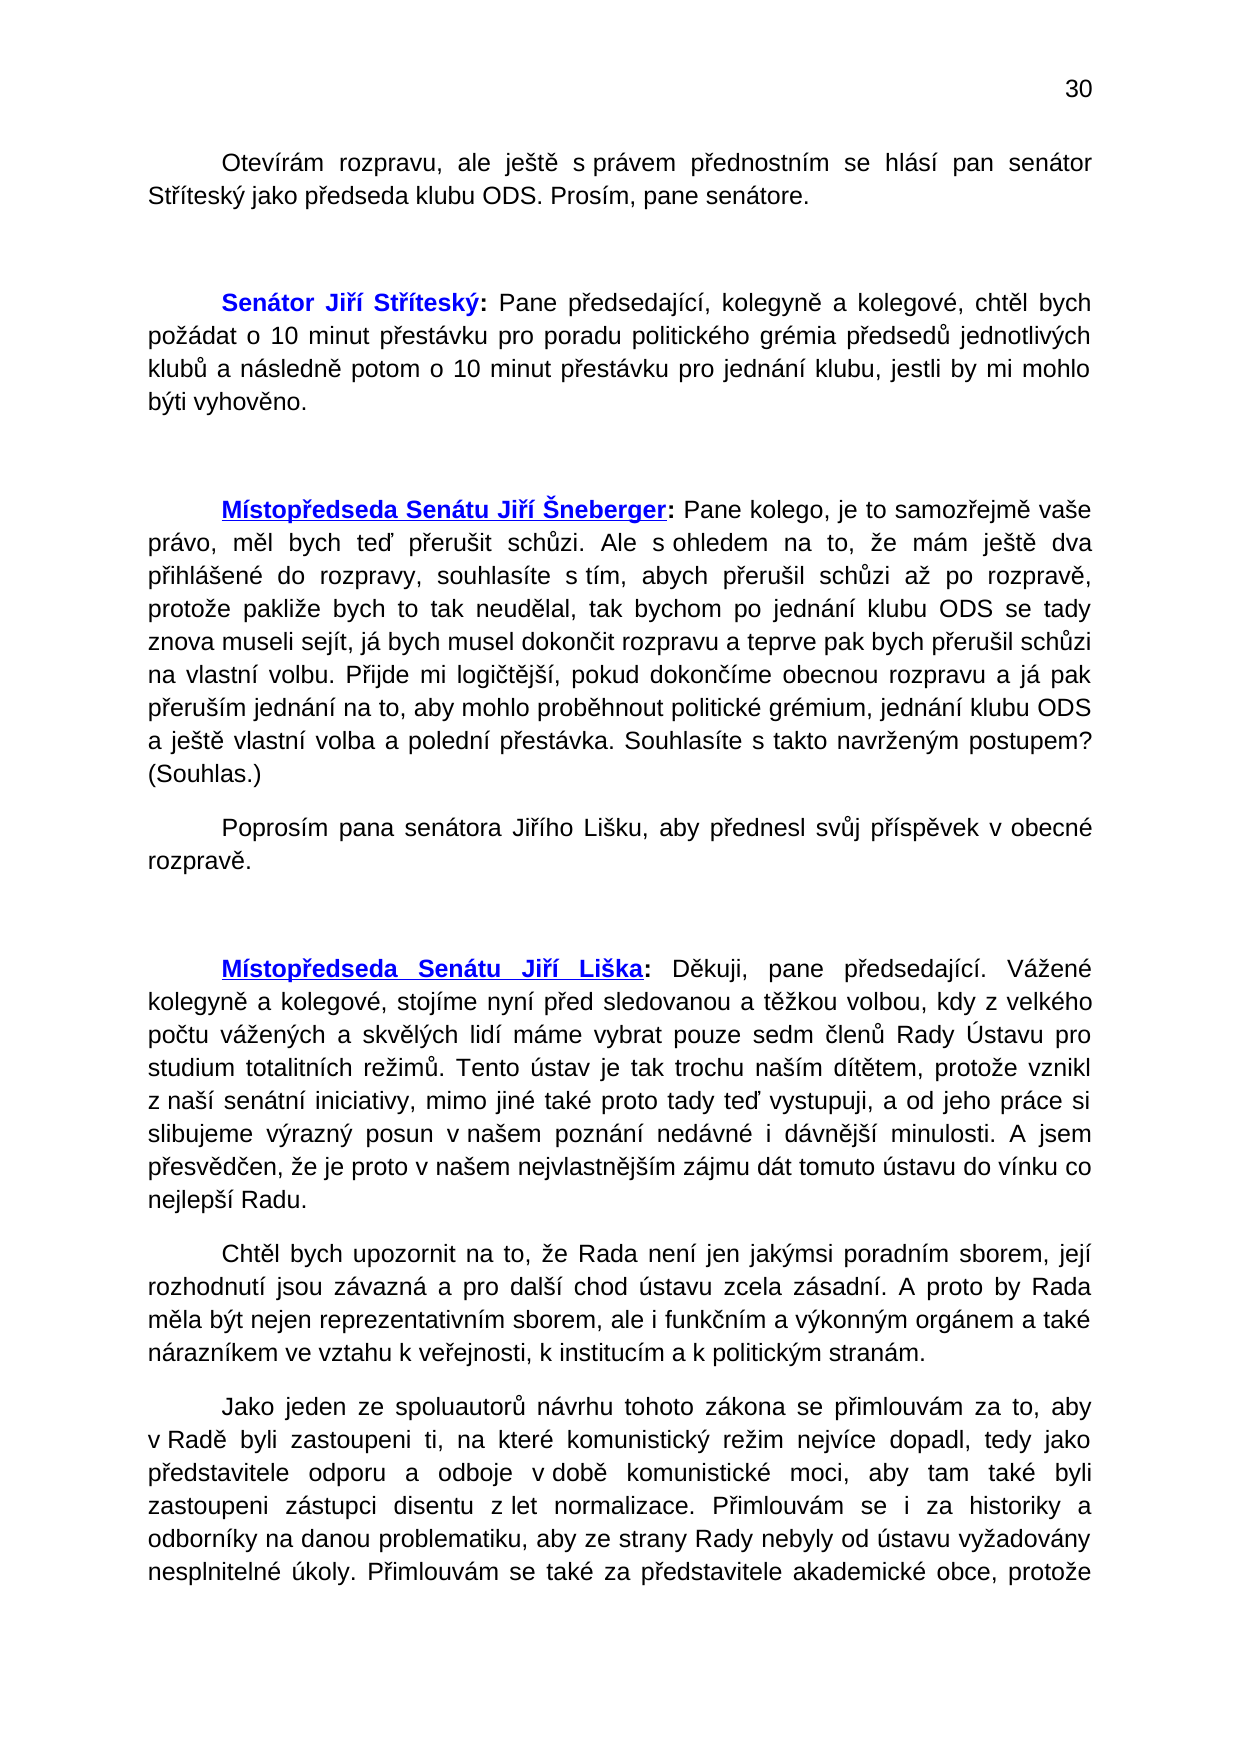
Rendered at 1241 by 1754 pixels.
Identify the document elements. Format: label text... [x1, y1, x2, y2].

text Chtěl bych upozornit na to, že Rada není jen jakýmsi poradním sborem, její rozhodnutí jsou závazná a pro další chod ústavu zcela zásadní. A proto by Rada měla být nejen reprezentativním sborem, ale i funkčním a výkonným orgánem a také nárazníkem ve vztahu k veřejnosti, k institucím a k politickým stranám. [148, 1239, 1093, 1367]
text Senátor Jiří Stříteský: Pane předsedající, kolegyně a kolegové, chtěl bych požádat o 10 minut přestávku pro poradu politického grémia předsedů jednotlivých klubů a následně potom o 10 minut přestávku pro jednání klubu, jestli by mi mohlo býti vyhověno. [148, 288, 1093, 416]
text Otevírám rozpravu, ale ještě s právem přednostním se hlásí pan senátor Stříteský jako předseda klubu ODS. Prosím, pane senátore. [148, 148, 1093, 209]
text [148, 1392, 1093, 1586]
text Místopředseda Senátu Jiří Liška: Děkuji, pane předsedající. Vážené kolegyně a kolegové, stojíme nyní před sledovanou a těžkou volbou, kdy z velkého počtu vážených a skvělých lidí máme vybrat pouze sedm členů Rady Ústavu pro studium totalitních režimů. Tento ústav je tak trochu naším dítětem, protože vznikl z naší senátní iniciativy, mimo jiné také proto tady teď vystupuji, a od jeho práce si slibujeme výrazný posun v našem poznání nedávné i dávnější minulosti. A jsem přesvědčen, že je proto v našem nejvlastnějším zájmu dát tomuto ústavu do vínku co nejlepší Radu. [148, 954, 1093, 1214]
text Místopředseda Senátu Jiří Šneberger: Pane kolego, je to samozřejmě vaše právo, měl bych teď přerušit schůzi. Ale s ohledem na to, že mám ještě dva přihlášené do rozpravy, souhlasíte s tím, abych přerušil schůzi až po rozpravě, protože pakliže bych to tak neudělal, tak bychom po jednání klubu ODS se tady znova museli sejít, já bych musel dokončit rozpravu a teprve pak bych přerušil schůzi na vlastní volbu. Přijde mi logičtější, pokud dokončíme obecnou rozpravu a já pak přeruším jednání na to, aby mohlo proběhnout politické grémium, jednání klubu ODS a ještě vlastní volba a polední přestávka. Souhlasíte s takto navrženým postupem? (Souhlas.) [148, 495, 1093, 788]
text Poprosím pana senátora Jiřího Lišku, aby přednesl svůj příspěvek v obecné rozpravě. [148, 813, 1093, 875]
